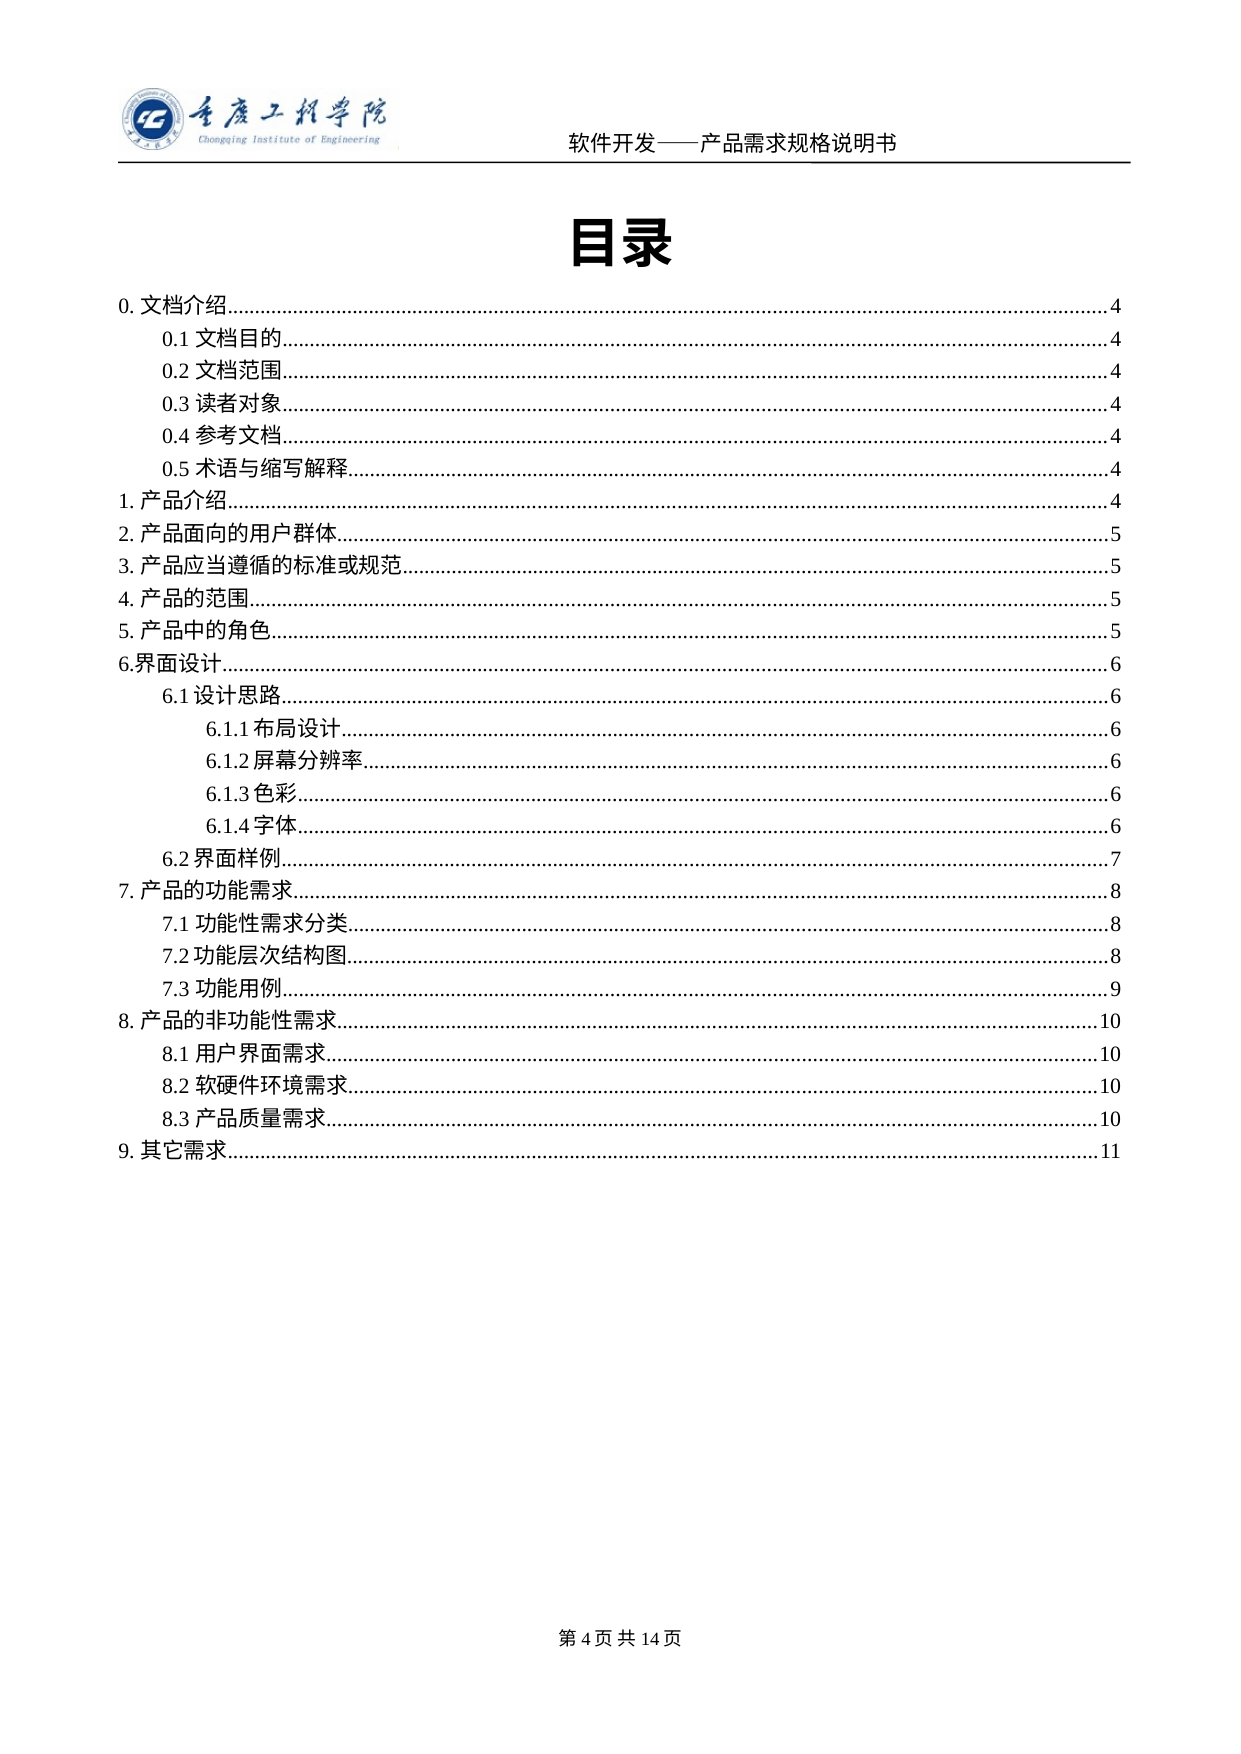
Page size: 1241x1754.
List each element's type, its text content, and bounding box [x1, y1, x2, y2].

text 1. 产品介绍 4 [118, 483, 1122, 515]
text 5. 产品中的角色 5 [118, 613, 1122, 645]
text 7.2功能层次结构图 8 [118, 938, 1122, 970]
text 7.1 功能性需求分类 8 [162, 905, 1122, 938]
text 0.2 文档范围 4 [162, 353, 1122, 385]
text 2. 产品面向的用户群体 5 [118, 515, 1122, 548]
text 6.1.2屏幕分辨率 6 [206, 743, 1122, 775]
text 8. 产品的非功能性需求 10 [118, 1003, 1122, 1035]
text 6.2界面样例 7 [118, 840, 1122, 873]
text 9. 其它需求 11 [118, 1133, 1122, 1165]
text 8.2 软硬件环境需求 10 [162, 1068, 1122, 1100]
text 0.1 文档目的 4 [162, 320, 1122, 353]
text 6.1.1布局设计 6 [206, 710, 1122, 743]
text 7. 产品的功能需求 8 [118, 873, 1122, 905]
text 4. 产品的范围 5 [118, 580, 1122, 613]
text 6.1.3色彩 6 [206, 775, 1122, 808]
text 8.1 用户界面需求 10 [162, 1035, 1122, 1068]
text 0. 文档介绍 4 [118, 288, 1122, 320]
text 6.1.4字体 6 [206, 808, 1122, 840]
text 6.1设计思路 6 [118, 678, 1122, 710]
text 6.界面设计 6 [118, 645, 1122, 678]
picture [118, 88, 399, 151]
text 0.3 读者对象 4 [162, 385, 1122, 418]
text 0.5 术语与缩写解释 4 [162, 450, 1122, 483]
text 0.4 参考文档 4 [162, 418, 1122, 450]
text 8.3 产品质量需求 10 [162, 1100, 1122, 1133]
text 目录 [118, 190, 1122, 288]
text 3. 产品应当遵循的标准或规范 5 [118, 548, 1122, 580]
text 7.3 功能用例 9 [118, 970, 1122, 1003]
